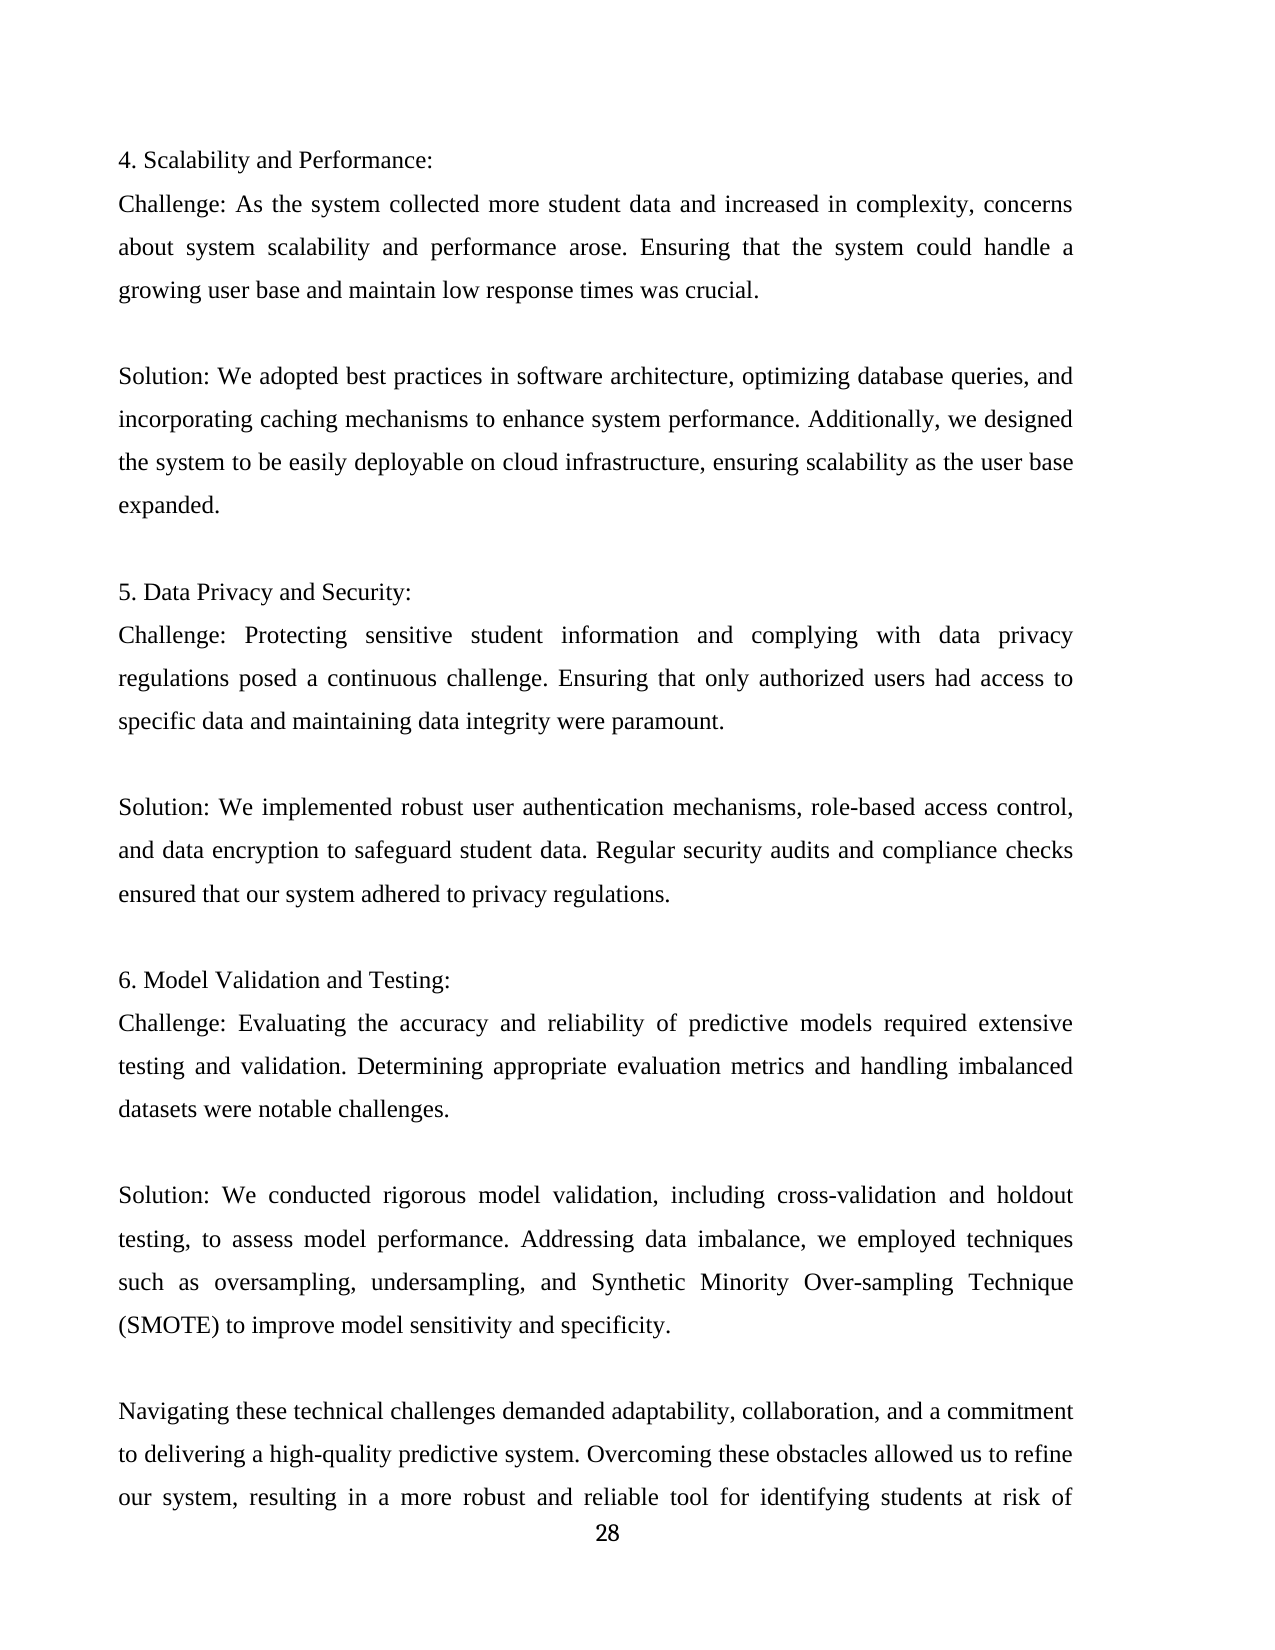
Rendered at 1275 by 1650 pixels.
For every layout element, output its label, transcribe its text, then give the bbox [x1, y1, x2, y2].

text Solution: We implemented robust user authentication mechanisms, role-based access control, and data encryption to safeguard student data. Regular security audits and compliance checks ensured that our system adhered to privacy regulations. [118, 792, 1074, 907]
text 5. Data Privacy and Security: [118, 577, 1074, 606]
text Challenge: As the system collected more student data and increased in complexity, concerns about system scalability and performance arose. Ensuring that the system could handle a growing user base and maintain low response times was crucial. [118, 189, 1074, 304]
text Solution: We adopted best practices in software architecture, optimizing database queries, and incorporating caching mechanisms to enhance system performance. Additionally, we designed the system to be easily deployable on cloud infrastructure, ensuring scalability as the user base expanded. [118, 361, 1074, 519]
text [118, 1396, 1074, 1511]
text Solution: We conducted rigorous model validation, including cross-validation and holdout testing, to assess model performance. Addressing data imbalance, we employed techniques such as oversampling, undersampling, and Synthetic Minority Over-sampling Technique (SMOTE) to improve model sensitivity and specificity. [118, 1181, 1074, 1339]
text Challenge: Evaluating the accuracy and reliability of predictive models required extensive testing and validation. Determining appropriate evaluation metrics and handling imbalanced datasets were notable challenges. [118, 1008, 1074, 1123]
text 4. Scalability and Performance: [118, 146, 1074, 174]
text Challenge: Protecting sensitive student information and complying with data privacy regulations posed a continuous challenge. Ensuring that only authorized users had access to specific data and maintaining data integrity were paramount. [118, 620, 1074, 735]
text 6. Model Validation and Testing: [118, 965, 1074, 994]
